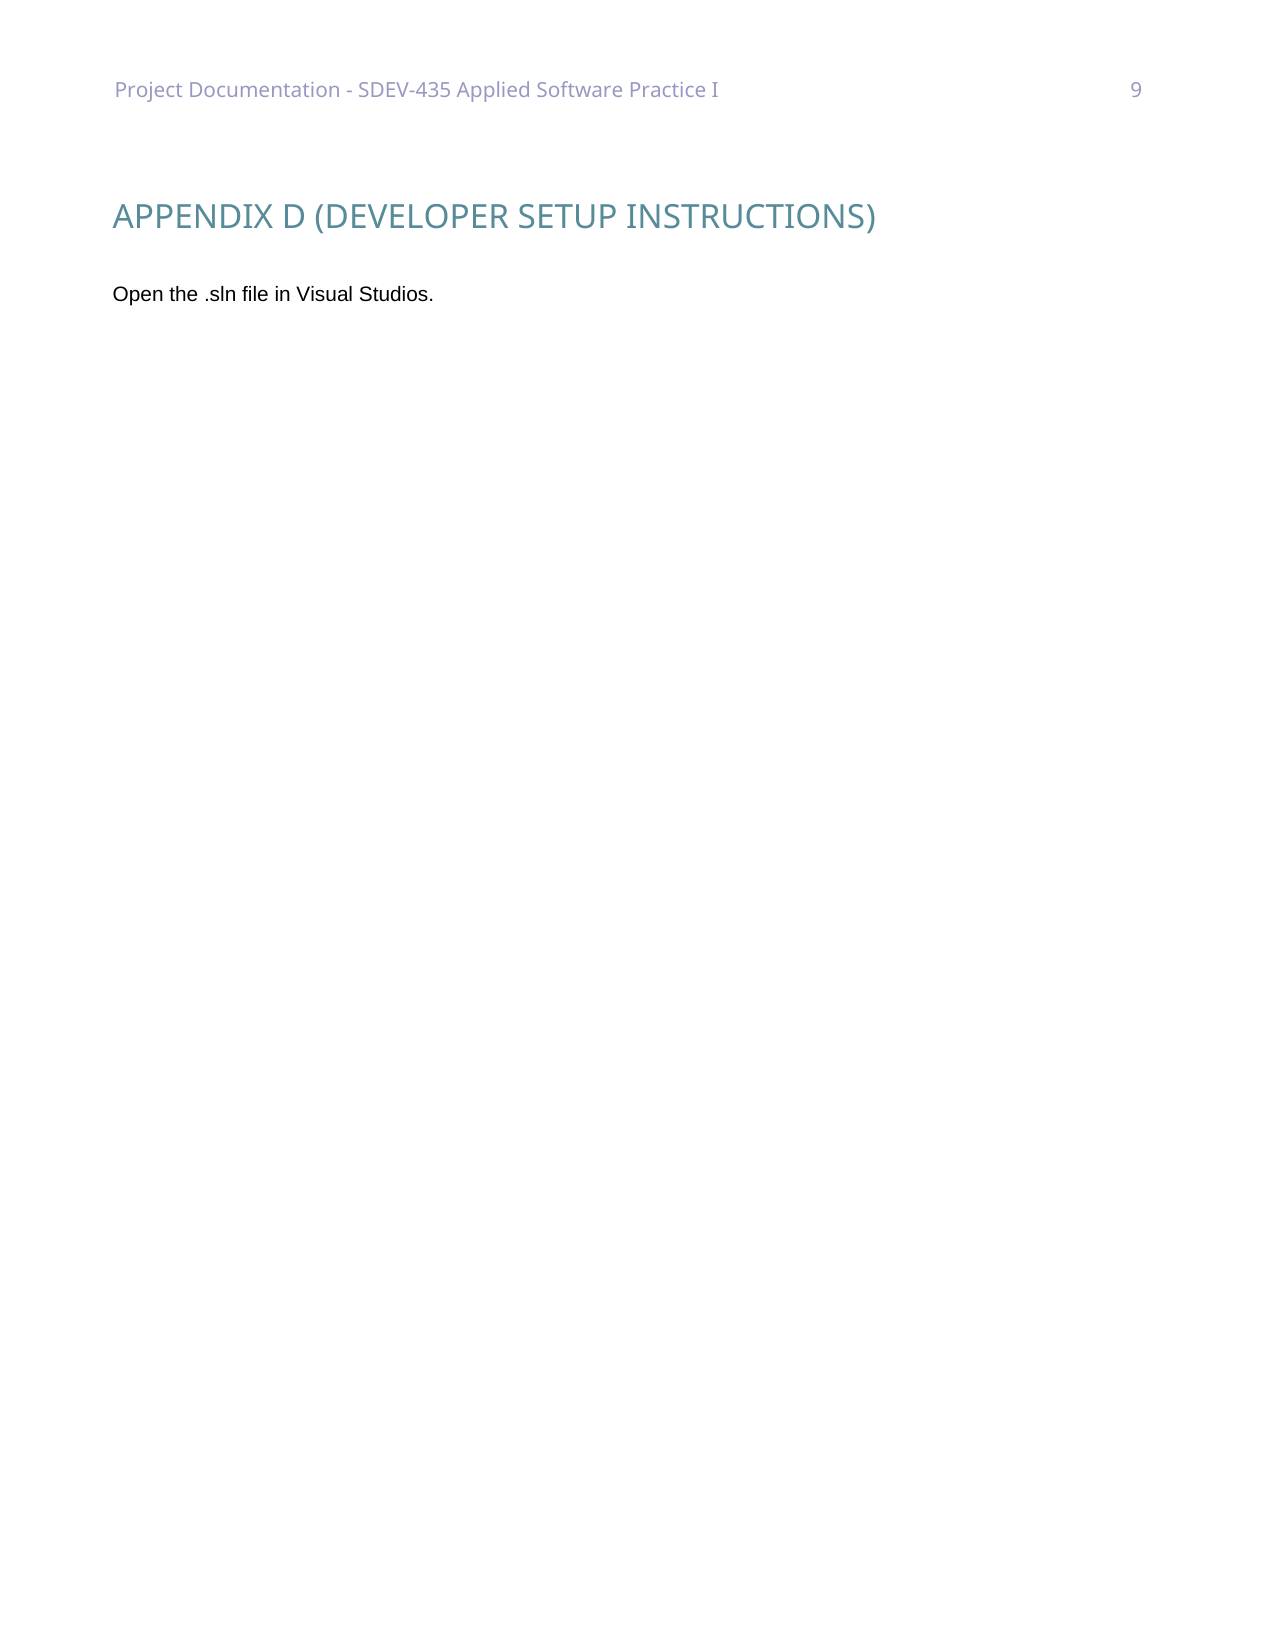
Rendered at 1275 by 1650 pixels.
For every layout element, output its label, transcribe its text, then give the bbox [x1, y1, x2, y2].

text Open the .sln file in Visual Studios. [112, 282, 1162, 306]
subtitle APPENDIX D (DEVELOPER SETUP INSTRUCTIONS) [112, 193, 1162, 238]
